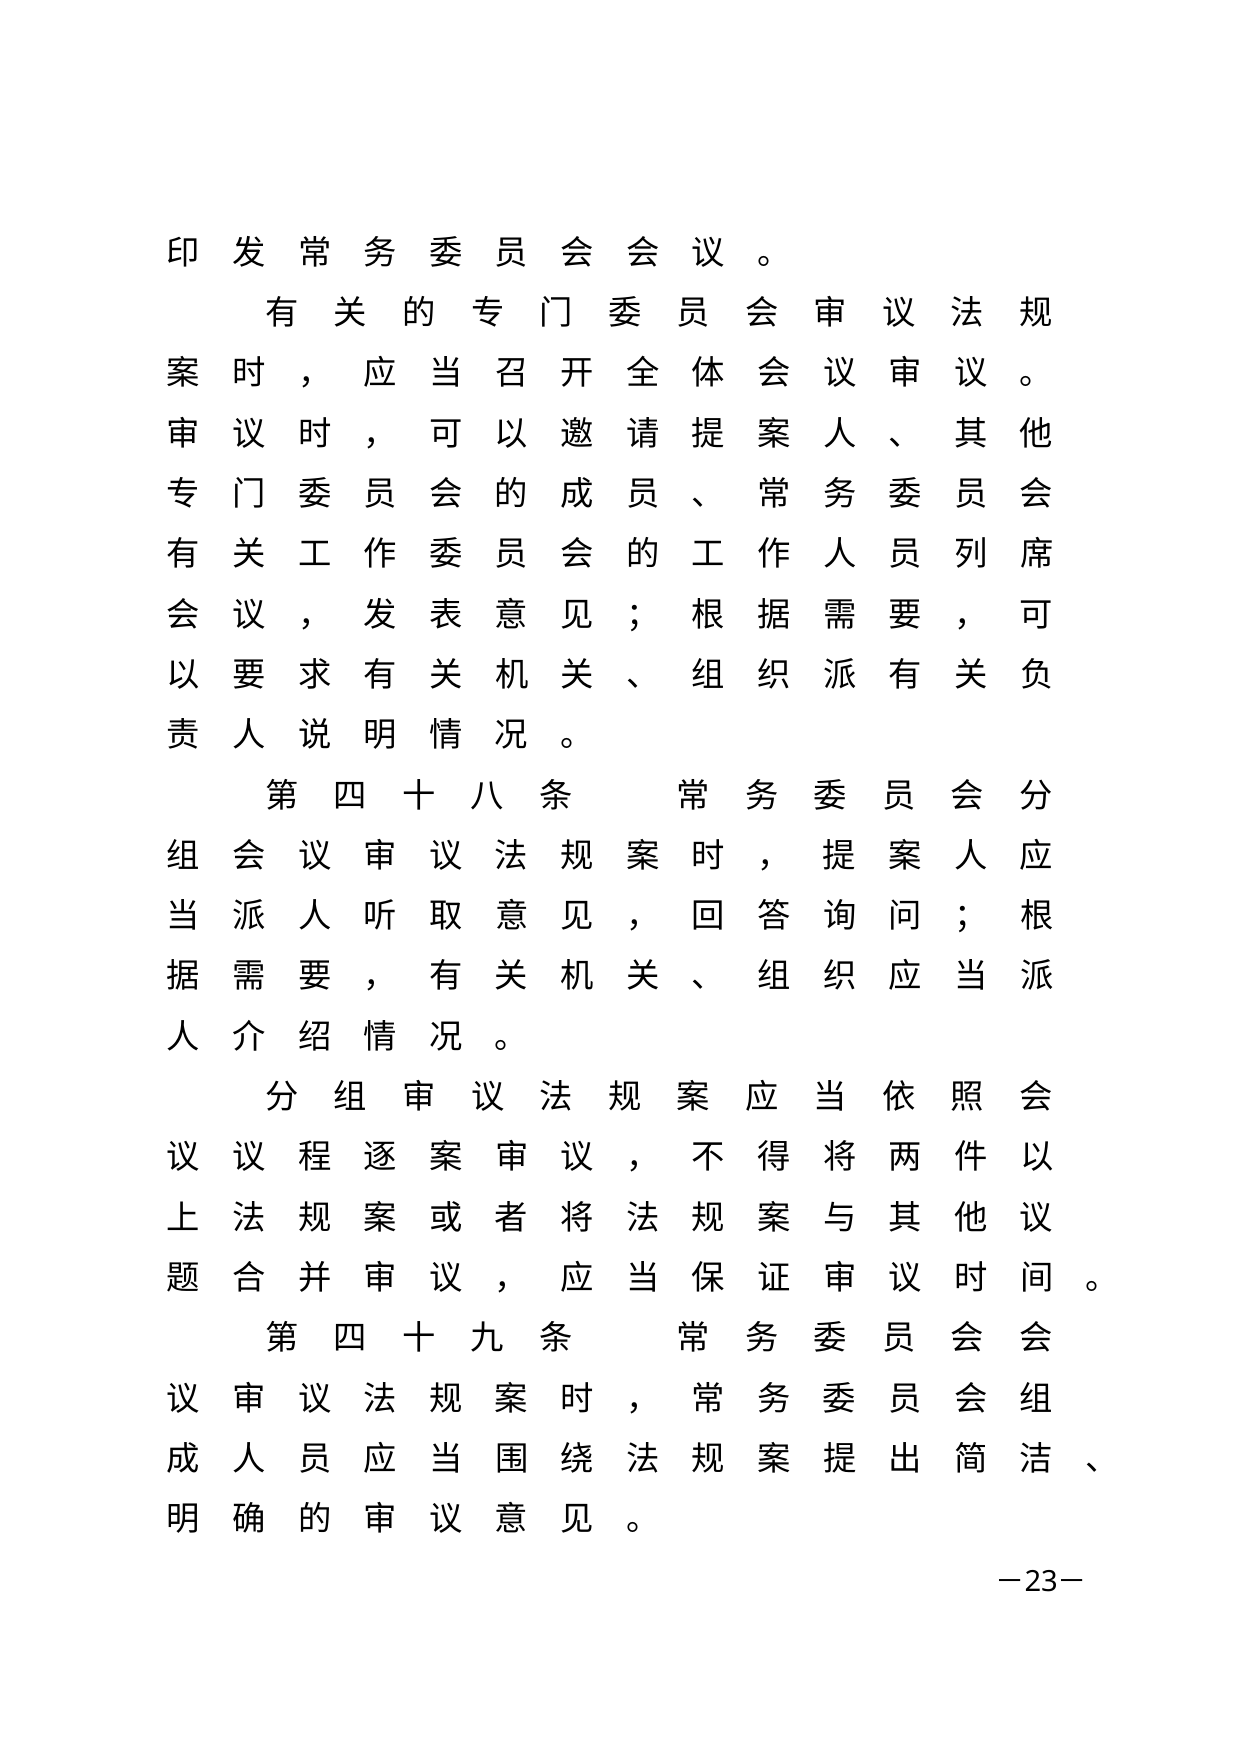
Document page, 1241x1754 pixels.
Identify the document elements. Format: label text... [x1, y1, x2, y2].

text 第四十七条 市政府提出的法规案，列入常务委员会会议议程前，常务委员会主任会议先交有关的专门委员会进行审议。有关的专门委员会应当对立法的必要性、主要内容的可行性提出意见，并向常务委员会主任会议报告。有关的专门委员会审议意见印发常务委员会会议。 [167, 219, 1085, 280]
text 第四十八条 常务委员会分组会议审议法规案时，提案人应当派人听取意见，回答询问；根据需要，有关机关、组织应当派人介绍情况。 [167, 762, 1085, 1064]
text 有关的专门委员会审议法规案时，应当召开全体会议审议。审议时，可以邀请提案人、其他专门委员会的成员、常务委员会有关工作委员会的工作人员列席会议，发表意见；根据需要，可以要求有关机关、组织派有关负责人说明情况。 [167, 280, 1085, 762]
text 分组审议法规案应当依照会议议程逐案审议，不得将两件以上法规案或者将法规案与其他议题合并审议，应当保证审议时间。 [167, 1064, 1085, 1305]
text 第四十九条 常务委员会会议审议法规案时，常务委员会组成人员应当围绕法规案提出简洁、明确的审议意见。 [167, 1305, 1085, 1546]
